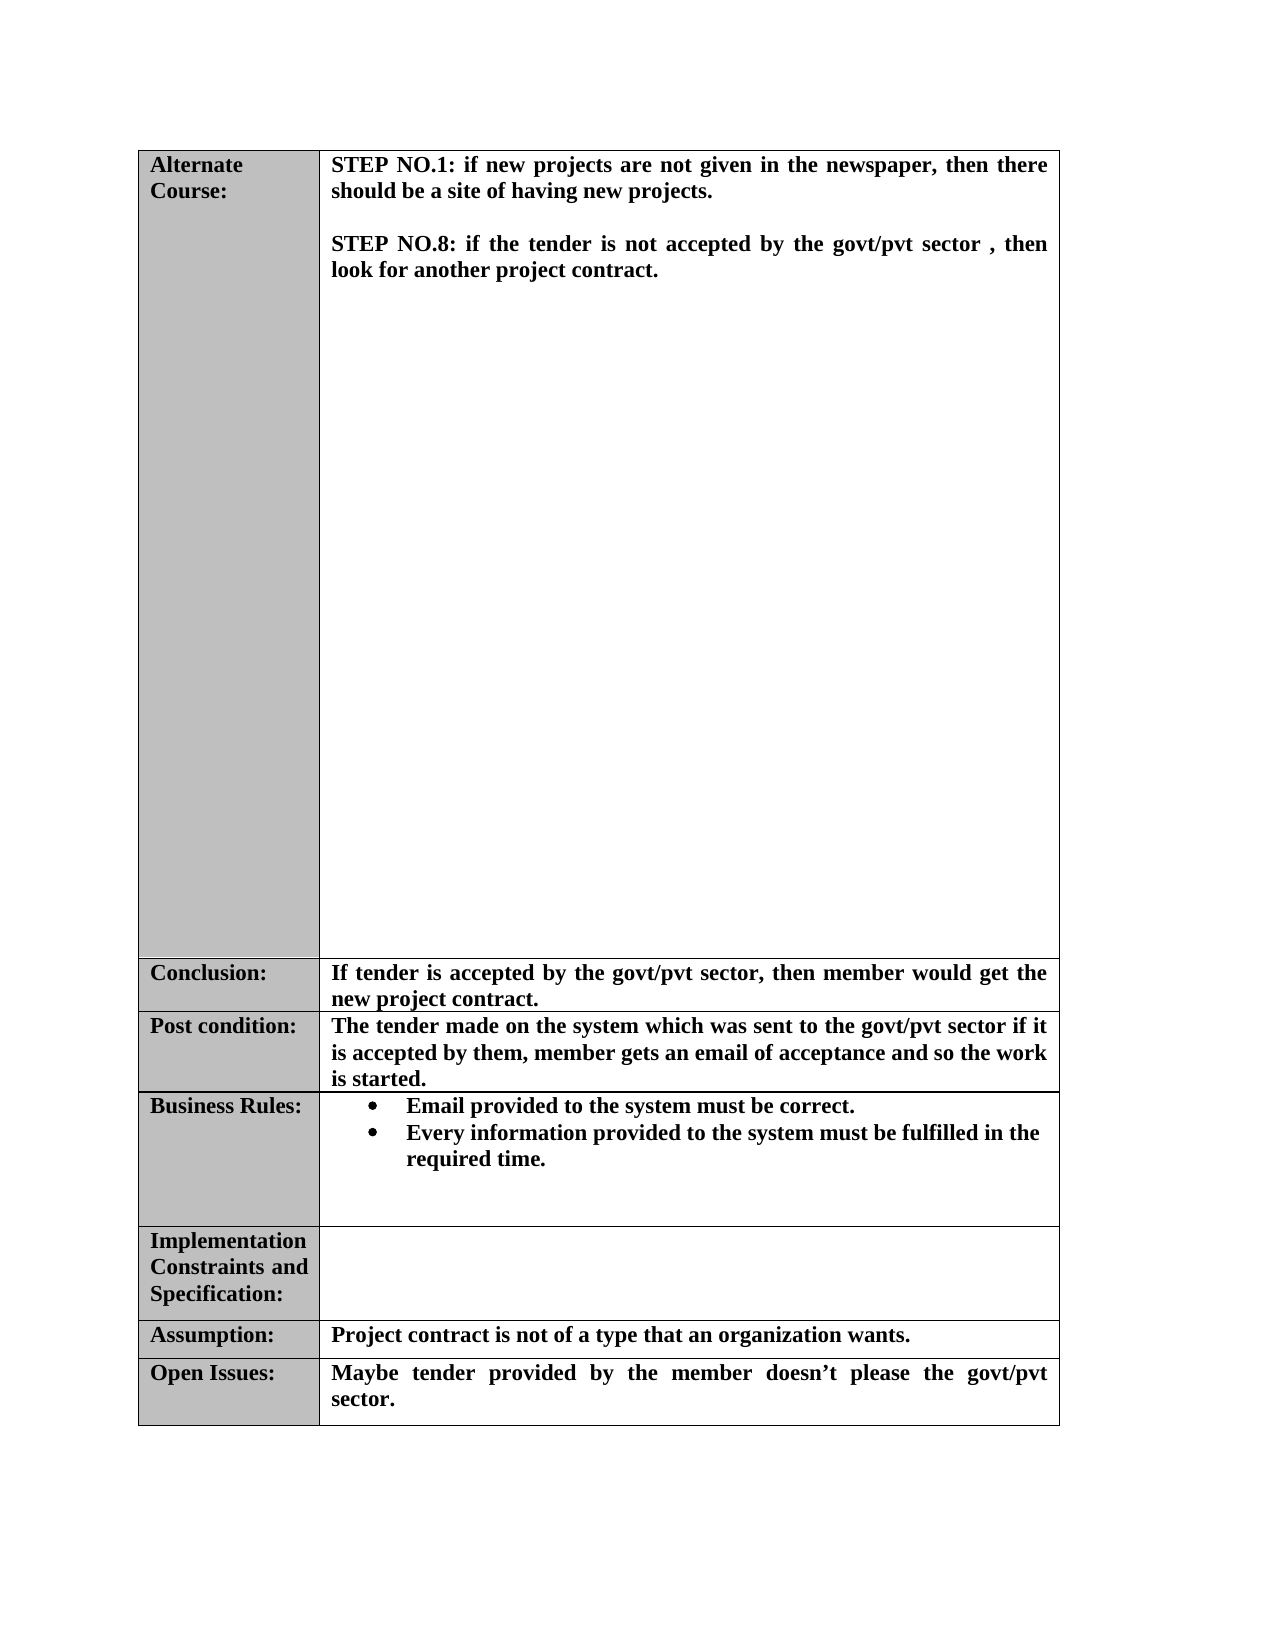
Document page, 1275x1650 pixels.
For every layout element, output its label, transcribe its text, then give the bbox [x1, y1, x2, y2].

table_cell Maybe tender provided by the member doesn’t please the govt/pvt sector. [320, 1359, 1059, 1425]
table_cell STEP NO.1: if new projects are not given in the newspaper, then there should be a site of having new projects. STEP NO.8: if the tender is not accepted by the govt/pvt sector , then look for another project contract. [320, 151, 1059, 957]
table_cell Project contract is not of a type that an organization wants. [320, 1321, 1059, 1358]
table_cell Conclusion: [139, 959, 319, 1011]
table_cell Alternate Course: [139, 151, 319, 957]
table_cell Business Rules: [139, 1093, 319, 1226]
table_cell Assumption: [139, 1321, 319, 1358]
table_cell If tender is accepted by the govt/pvt sector, then member would get the new project contract. [320, 959, 1059, 1011]
table_cell Email provided to the system must be correct. Every information provided to the system must be fulfilled in the required time. [320, 1093, 1059, 1226]
table_cell Post condition: [139, 1012, 319, 1091]
table_cell Open Issues: [139, 1359, 319, 1425]
table_cell Implementation Constraints and Specification: [139, 1227, 319, 1320]
table_cell The tender made on the system which was sent to the govt/pvt sector if it is accepted by them, member gets an email of acceptance and so the work is started. [320, 1012, 1059, 1091]
table_cell [320, 1227, 1059, 1320]
